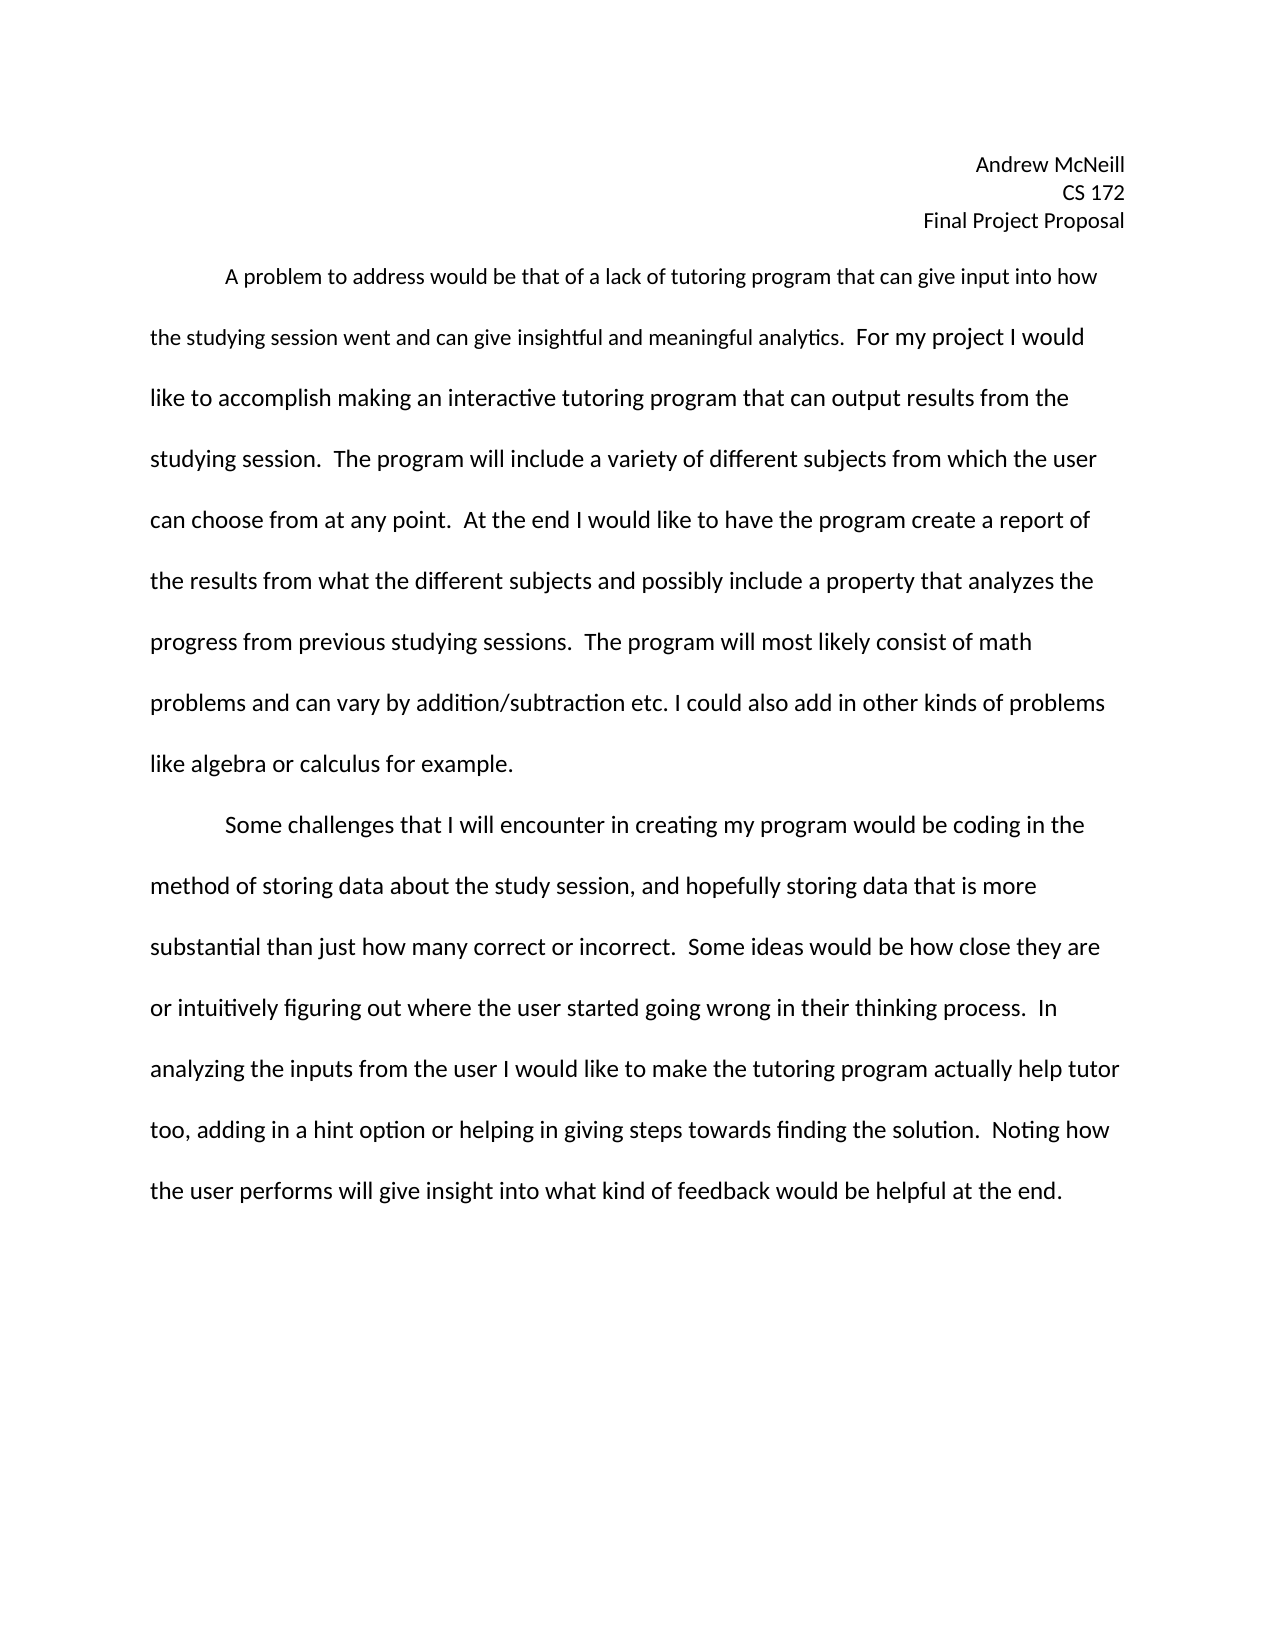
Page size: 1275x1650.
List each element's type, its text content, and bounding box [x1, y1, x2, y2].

text Andrew McNeill [150, 150, 1125, 178]
text CS 172 [150, 178, 1125, 206]
text A problem to address would be that of a lack of tutoring program that can give input into how the studying session went and can give insightful and meaningful analytics. For my project I would like to accomplish making an interactive tutoring program that can output results from the studying session. The program will include a variety of different subjects from which the user can choose from at any point. At the end I would like to have the program create a report of the results from what the different subjects and possibly include a property that analyzes the progress from previous studying sessions. The program will most likely consist of math problems and can vary by addition/subtraction etc. I could also add in other kinds of problems like algebra or calculus for example. [150, 262, 1125, 778]
text Some challenges that I will encounter in creating my program would be coding in the method of storing data about the study session, and hopefully storing data that is more substantial than just how many correct or incorrect. Some ideas would be how close they are or intuitively figuring out where the user started going wrong in their thinking process. In analyzing the inputs from the user I would like to make the tutoring program actually help tutor too, adding in a hint option or helping in giving steps towards finding the solution. Noting how the user performs will give insight into what kind of feedback would be helpful at the end. [150, 809, 1125, 1206]
text Final Project Proposal [150, 206, 1125, 234]
